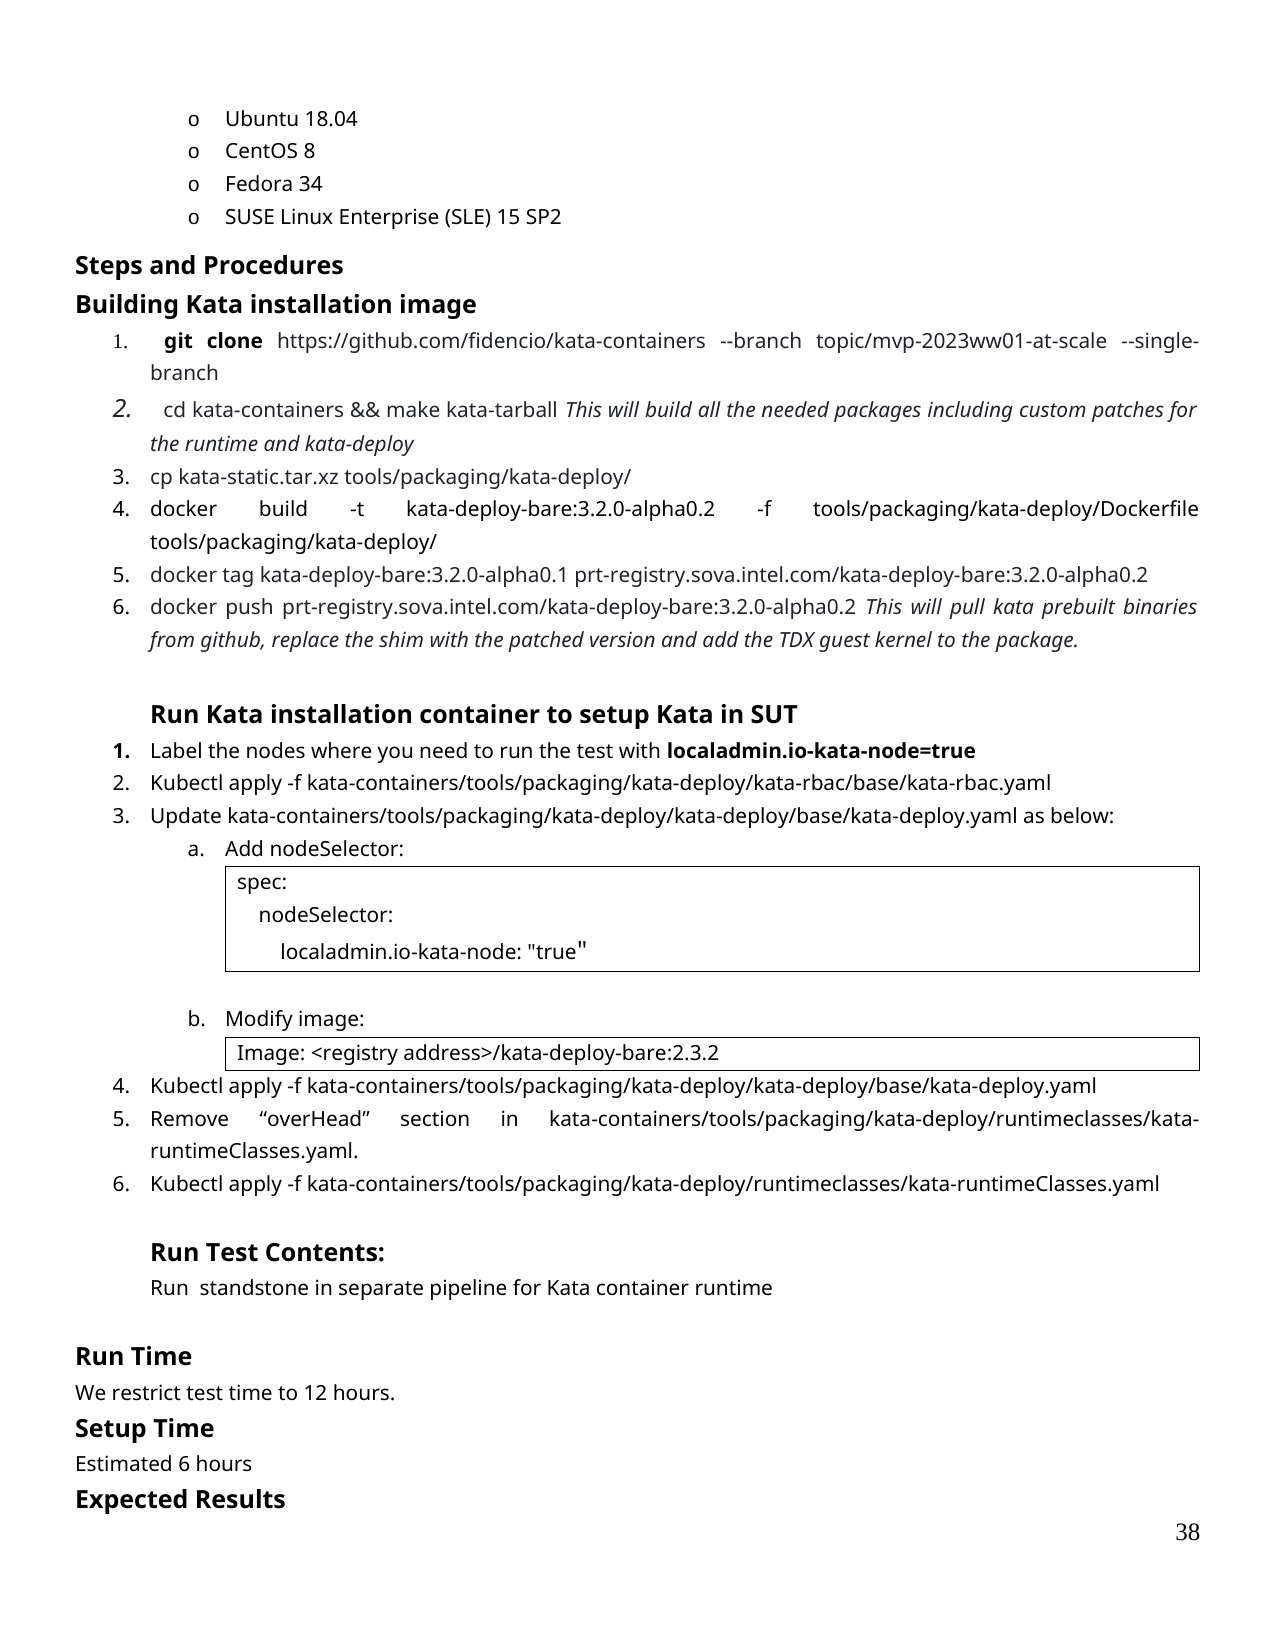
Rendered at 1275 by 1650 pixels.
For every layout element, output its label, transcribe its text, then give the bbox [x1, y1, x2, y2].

list docker build -t kata-deploy-bare:3.2.0-alpha0.2 -f tools/packaging/kata-deploy/Dockerfile tools/packaging/kata-deploy/ [112, 494, 1200, 556]
text Building Kata installation image [75, 287, 1200, 321]
text Run Test Contents: [75, 1234, 1200, 1268]
table_header spec: nodeSelector: localadmin.io-kata-node: "true" [226, 867, 1199, 971]
list docker tag kata-deploy-bare:3.2.0-alpha0.1 prt-registry.sova.intel.com/kata-deploy-bare:3.2.0-alpha0.2 [112, 560, 1200, 588]
list Add nodeSelector: [187, 834, 1200, 862]
list cd kata-containers && make kata-tarball This will build all the needed packages including custom patches for the runtime and kata-deploy [112, 391, 1200, 458]
list docker push prt-registry.sova.intel.com/kata-deploy-bare:3.2.0-alpha0.2 This will pull kata prebuilt binaries from github, replace the shim with the patched version and add the TDX guest kernel to the package. [112, 592, 1200, 653]
text Steps and Procedures [75, 247, 1200, 282]
text Run standstone in separate pipeline for Kata container runtime [75, 1273, 1200, 1302]
list Fedora 34 [187, 169, 1200, 198]
text Run Time [75, 1338, 1200, 1373]
list cp kata-static.tar.xz tools/packaging/kata-deploy/ [112, 462, 1200, 490]
list CentOS 8 [187, 137, 1200, 165]
list SUSE Linux Enterprise (SLE) 15 SP2 [187, 202, 1200, 231]
text Expected Results [75, 1482, 1200, 1516]
list Remove “overHead” section in kata-containers/tools/packaging/kata-deploy/runtimeclasses/kata-runtimeClasses.yaml. [112, 1104, 1200, 1165]
list Update kata-containers/tools/packaging/kata-deploy/kata-deploy/base/kata-deploy.yaml as below: [112, 801, 1200, 829]
text Estimated 6 hours [75, 1449, 1200, 1478]
text We restrict test time to 12 hours. [75, 1378, 1200, 1406]
text Setup Time [75, 1410, 1200, 1444]
list Kubectl apply -f kata-containers/tools/packaging/kata-deploy/kata-deploy/base/kata-deploy.yaml [112, 1071, 1200, 1099]
list git clone https://github.com/fidencio/kata-containers --branch topic/mvp-2023ww01-at-scale --single-branch [112, 326, 1200, 387]
text Run Kata installation container to setup Kata in SUT [75, 697, 1200, 731]
list Ubuntu 18.04 [187, 104, 1200, 132]
table_header Image: <registry address>/kata-deploy-bare:2.3.2 [226, 1038, 1199, 1070]
list Kubectl apply -f kata-containers/tools/packaging/kata-deploy/kata-rbac/base/kata-rbac.yaml [112, 768, 1200, 797]
list Label the nodes where you need to run the test with localadmin.io-kata-node=true [112, 736, 1200, 764]
list Kubectl apply -f kata-containers/tools/packaging/kata-deploy/runtimeclasses/kata-runtimeClasses.yaml [112, 1169, 1200, 1197]
list Modify image: [187, 1004, 1200, 1033]
